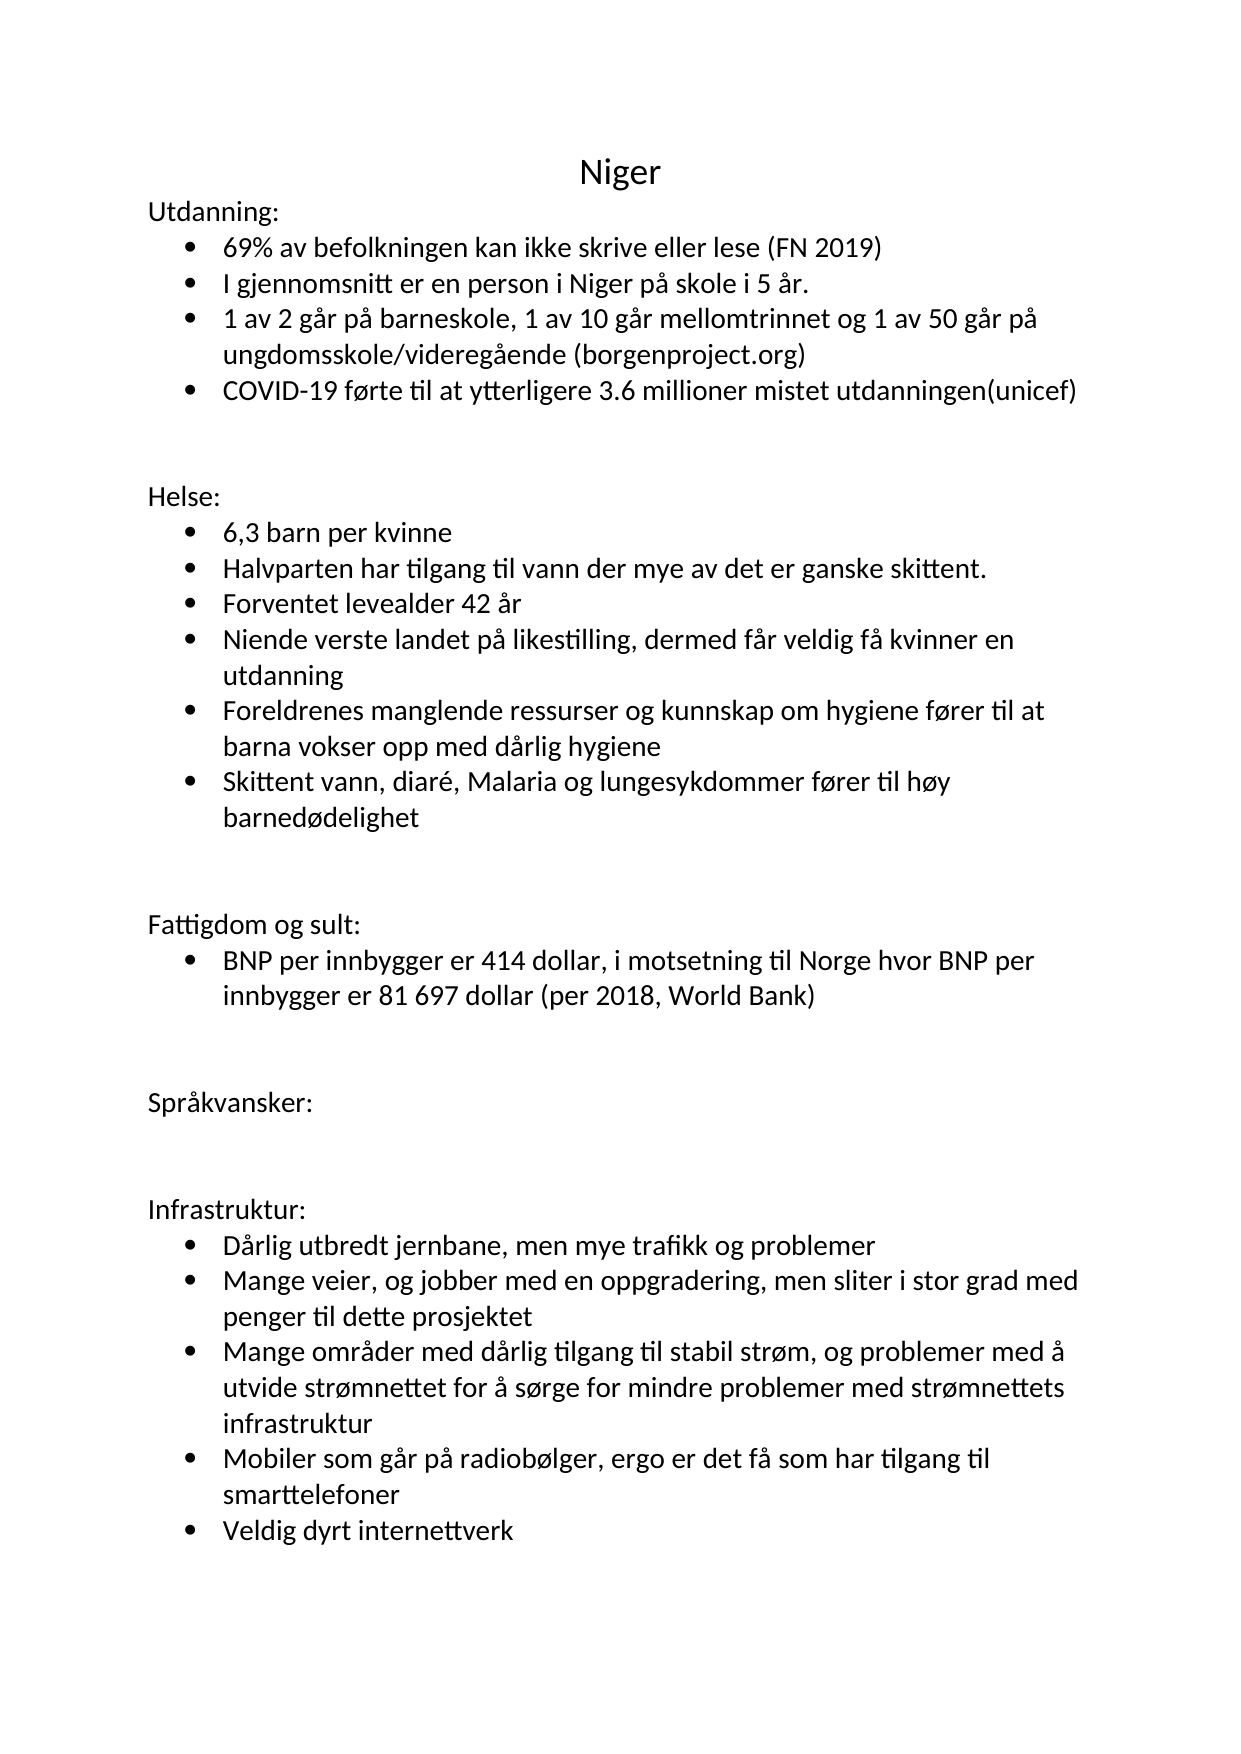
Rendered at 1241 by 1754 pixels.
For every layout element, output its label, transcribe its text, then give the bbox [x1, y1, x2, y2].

list I gjennomsnitt er en person i Niger på skole i 5 år. [185, 265, 1093, 300]
list Forventet levealder 42 år [185, 585, 1093, 621]
list 6,3 barn per kvinne [185, 514, 1093, 550]
list Halvparten har tilgang til vann der mye av det er ganske skittent. [185, 550, 1093, 585]
list Skittent vann, diaré, Malaria og lungesykdommer fører til høy barnedødelighet [185, 763, 1093, 835]
list COVID-19 førte til at ytterligere 3.6 millioner mistet utdanningen(unicef) [185, 372, 1093, 407]
text Niger [148, 148, 1093, 193]
text Språkvansker: [148, 1084, 1093, 1120]
list Mobiler som går på radiobølger, ergo er det få som har tilgang til smarttelefoner [185, 1440, 1093, 1512]
list 1 av 2 går på barneskole, 1 av 10 går mellomtrinnet og 1 av 50 går på ungdomsskole/videregående (borgenproject.org) [185, 300, 1093, 372]
list 69% av befolkningen kan ikke skrive eller lese (FN 2019) [185, 229, 1093, 265]
list Dårlig utbredt jernbane, men mye trafikk og problemer [185, 1227, 1093, 1262]
text Infrastruktur: [148, 1191, 1093, 1227]
text Helse: [148, 478, 1093, 514]
list BNP per innbygger er 414 dollar, i motsetning til Norge hvor BNP per innbygger er 81 697 dollar (per 2018, World Bank) [185, 942, 1093, 1013]
text Fattigdom og sult: [148, 906, 1093, 942]
list Mange veier, og jobber med en oppgradering, men sliter i stor grad med penger til dette prosjektet [185, 1262, 1093, 1333]
list Mange områder med dårlig tilgang til stabil strøm, og problemer med å utvide strømnettet for å sørge for mindre problemer med strømnettets infrastruktur [185, 1333, 1093, 1440]
list Niende verste landet på likestilling, dermed får veldig få kvinner en utdanning [185, 621, 1093, 692]
text Utdanning: [148, 193, 1093, 229]
list Veldig dyrt internettverk [185, 1512, 1093, 1547]
list Foreldrenes manglende ressurser og kunnskap om hygiene fører til at barna vokser opp med dårlig hygiene [185, 692, 1093, 763]
